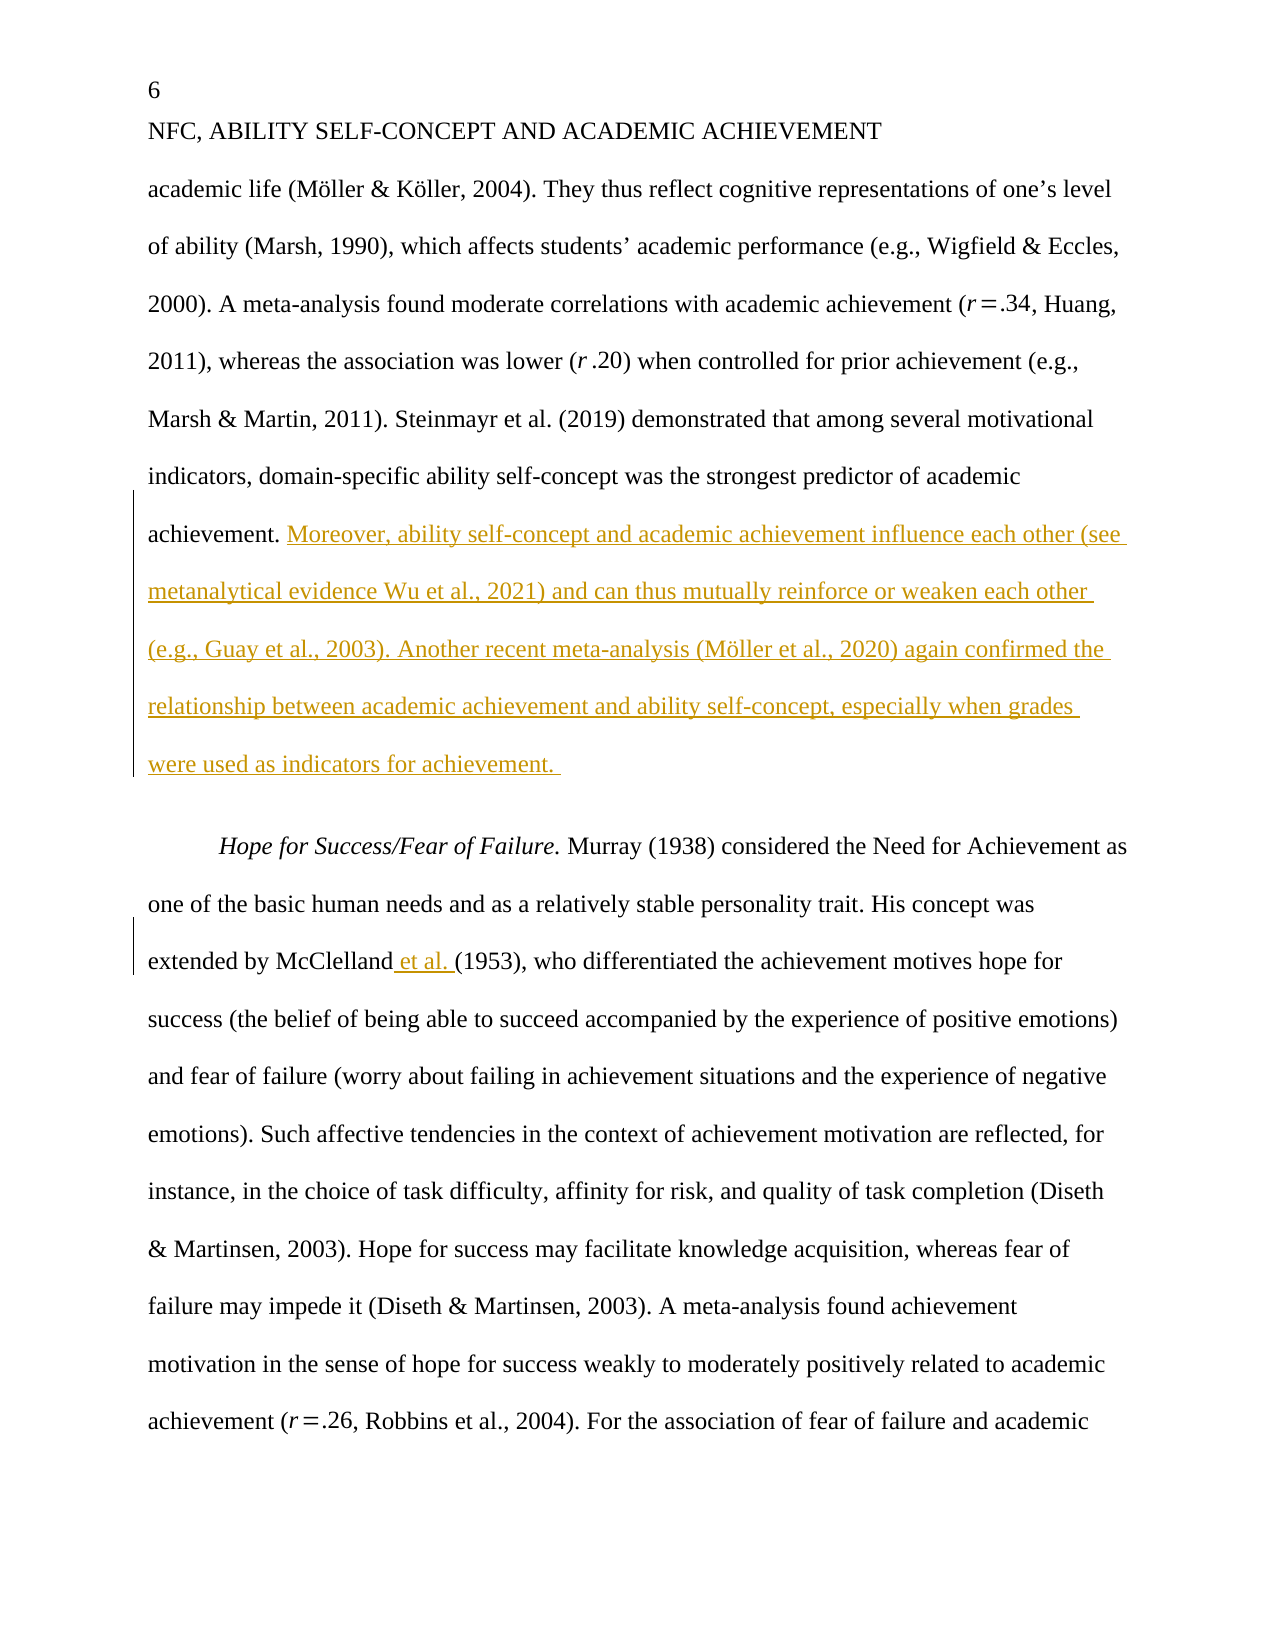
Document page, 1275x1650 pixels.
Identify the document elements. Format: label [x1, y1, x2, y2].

text [148, 831, 1127, 1435]
text [148, 174, 1127, 777]
